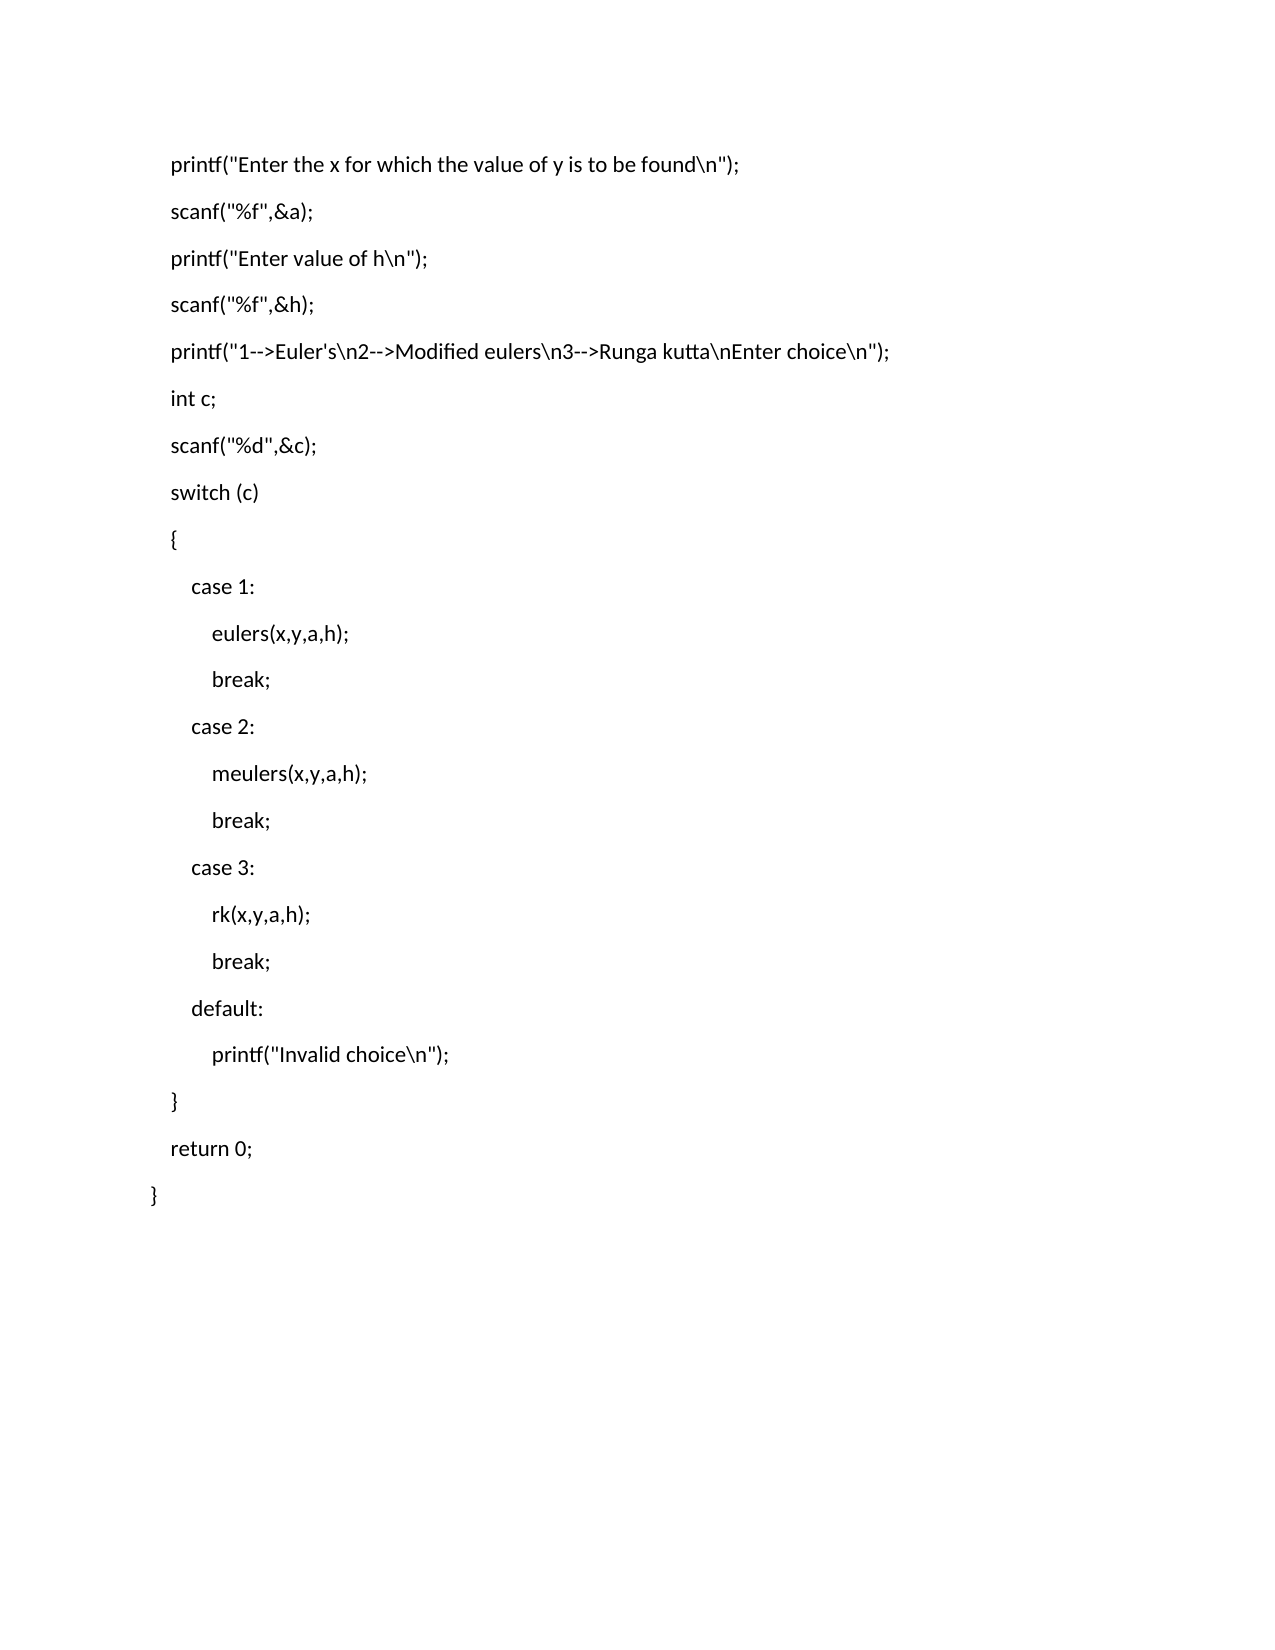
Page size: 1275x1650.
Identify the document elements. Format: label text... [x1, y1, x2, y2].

text scanf("%f",&a); [150, 197, 1125, 225]
text break; [150, 947, 1125, 975]
text rk(x,y,a,h); [150, 900, 1125, 928]
text case 1: [150, 572, 1125, 600]
text break; [150, 806, 1125, 834]
text meulers(x,y,a,h); [150, 759, 1125, 787]
text default: [150, 994, 1125, 1022]
text { [150, 525, 1125, 553]
text int c; [150, 384, 1125, 412]
text printf("Enter the x for which the value of y is to be found\n"); [150, 150, 1125, 178]
text } [150, 1087, 1125, 1116]
text printf("Enter value of h\n"); [150, 244, 1125, 272]
text break; [150, 666, 1125, 694]
text printf("1-->Euler's\n2-->Modified eulers\n3-->Runga kutta\nEnter choice\n"); [150, 337, 1125, 366]
text return 0; [150, 1134, 1125, 1162]
text eulers(x,y,a,h); [150, 619, 1125, 647]
text scanf("%d",&c); [150, 431, 1125, 459]
text } [150, 1181, 1125, 1209]
text scanf("%f",&h); [150, 291, 1125, 319]
text case 2: [150, 712, 1125, 741]
text switch (c) [150, 478, 1125, 506]
text case 3: [150, 853, 1125, 881]
text printf("Invalid choice\n"); [150, 1041, 1125, 1069]
